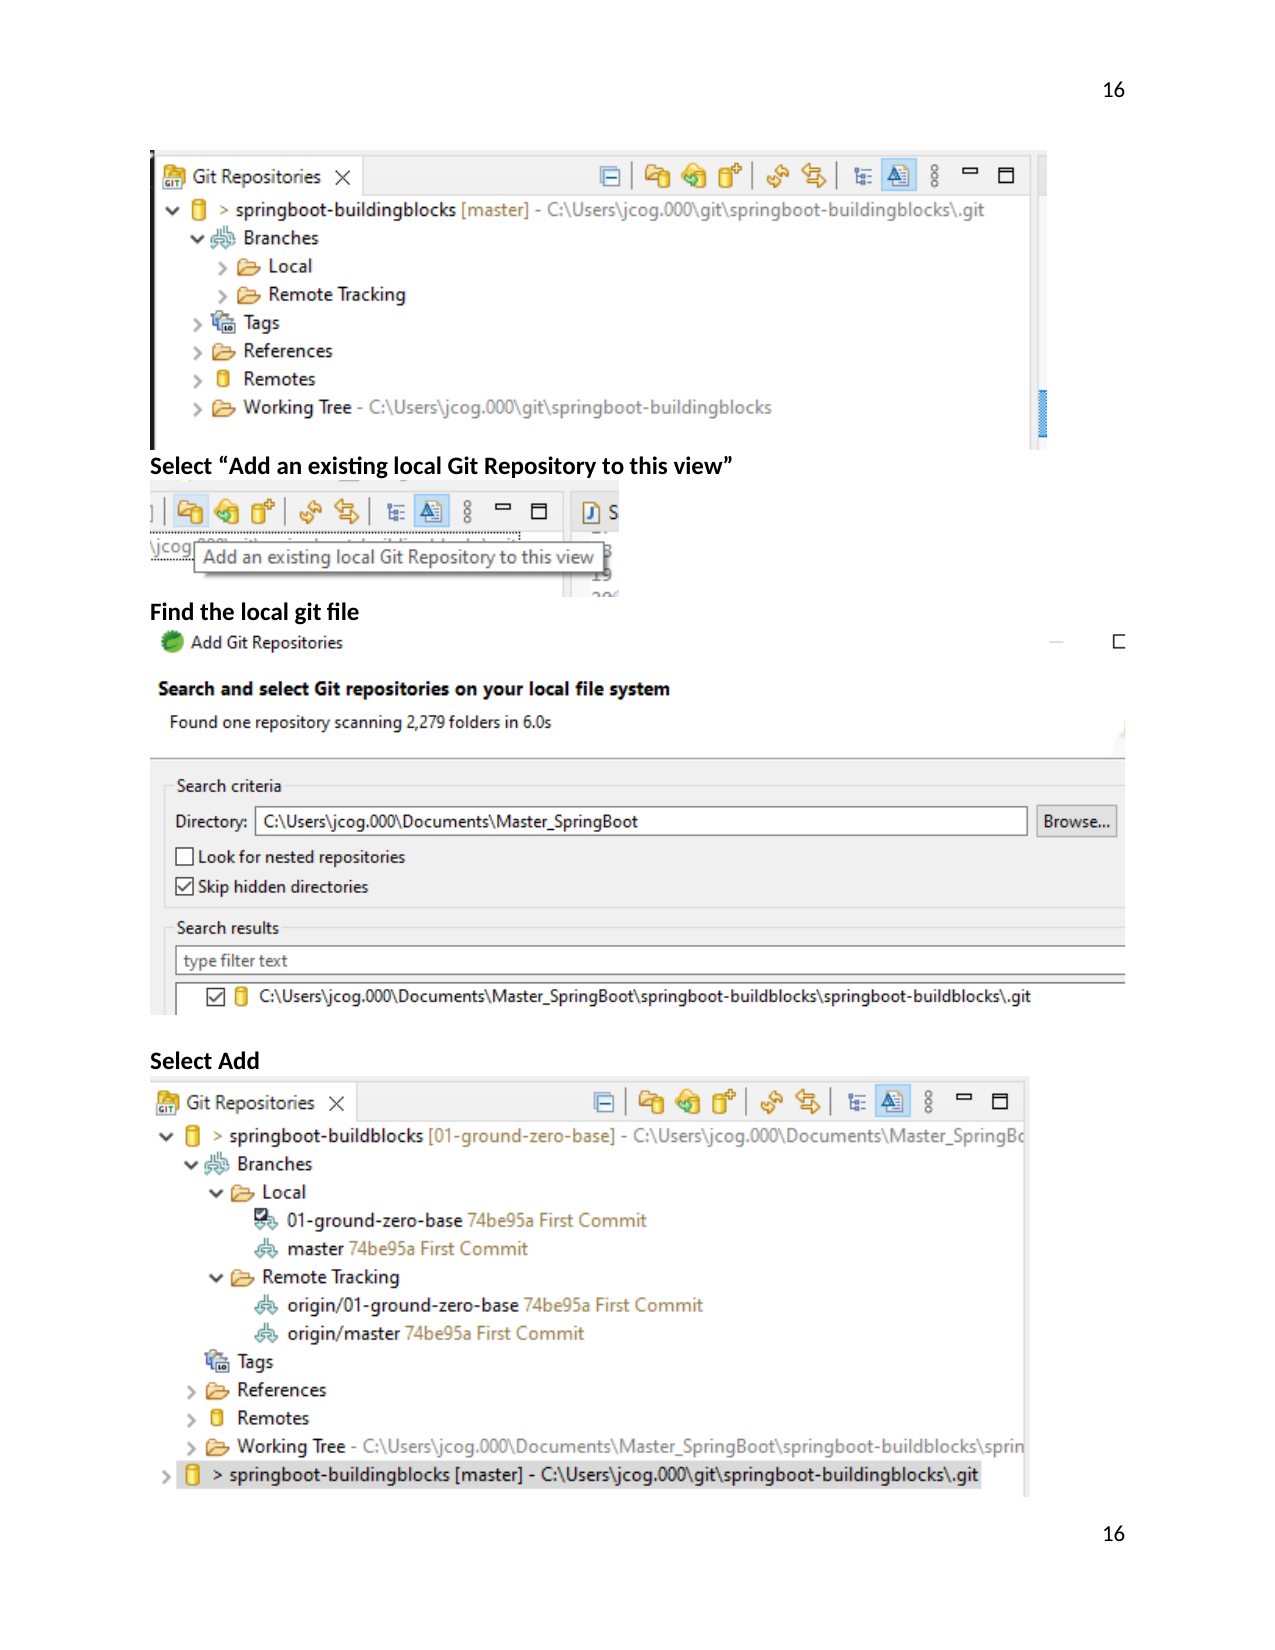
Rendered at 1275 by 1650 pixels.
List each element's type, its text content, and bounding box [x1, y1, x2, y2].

text Find the local git file [150, 596, 1125, 626]
text Select Add [150, 1046, 1125, 1076]
picture [150, 626, 1125, 1015]
text Select “Add an existing local Git Repository to this view” [150, 450, 1125, 481]
picture [150, 480, 619, 597]
picture [150, 150, 1047, 450]
picture [150, 1076, 1030, 1497]
